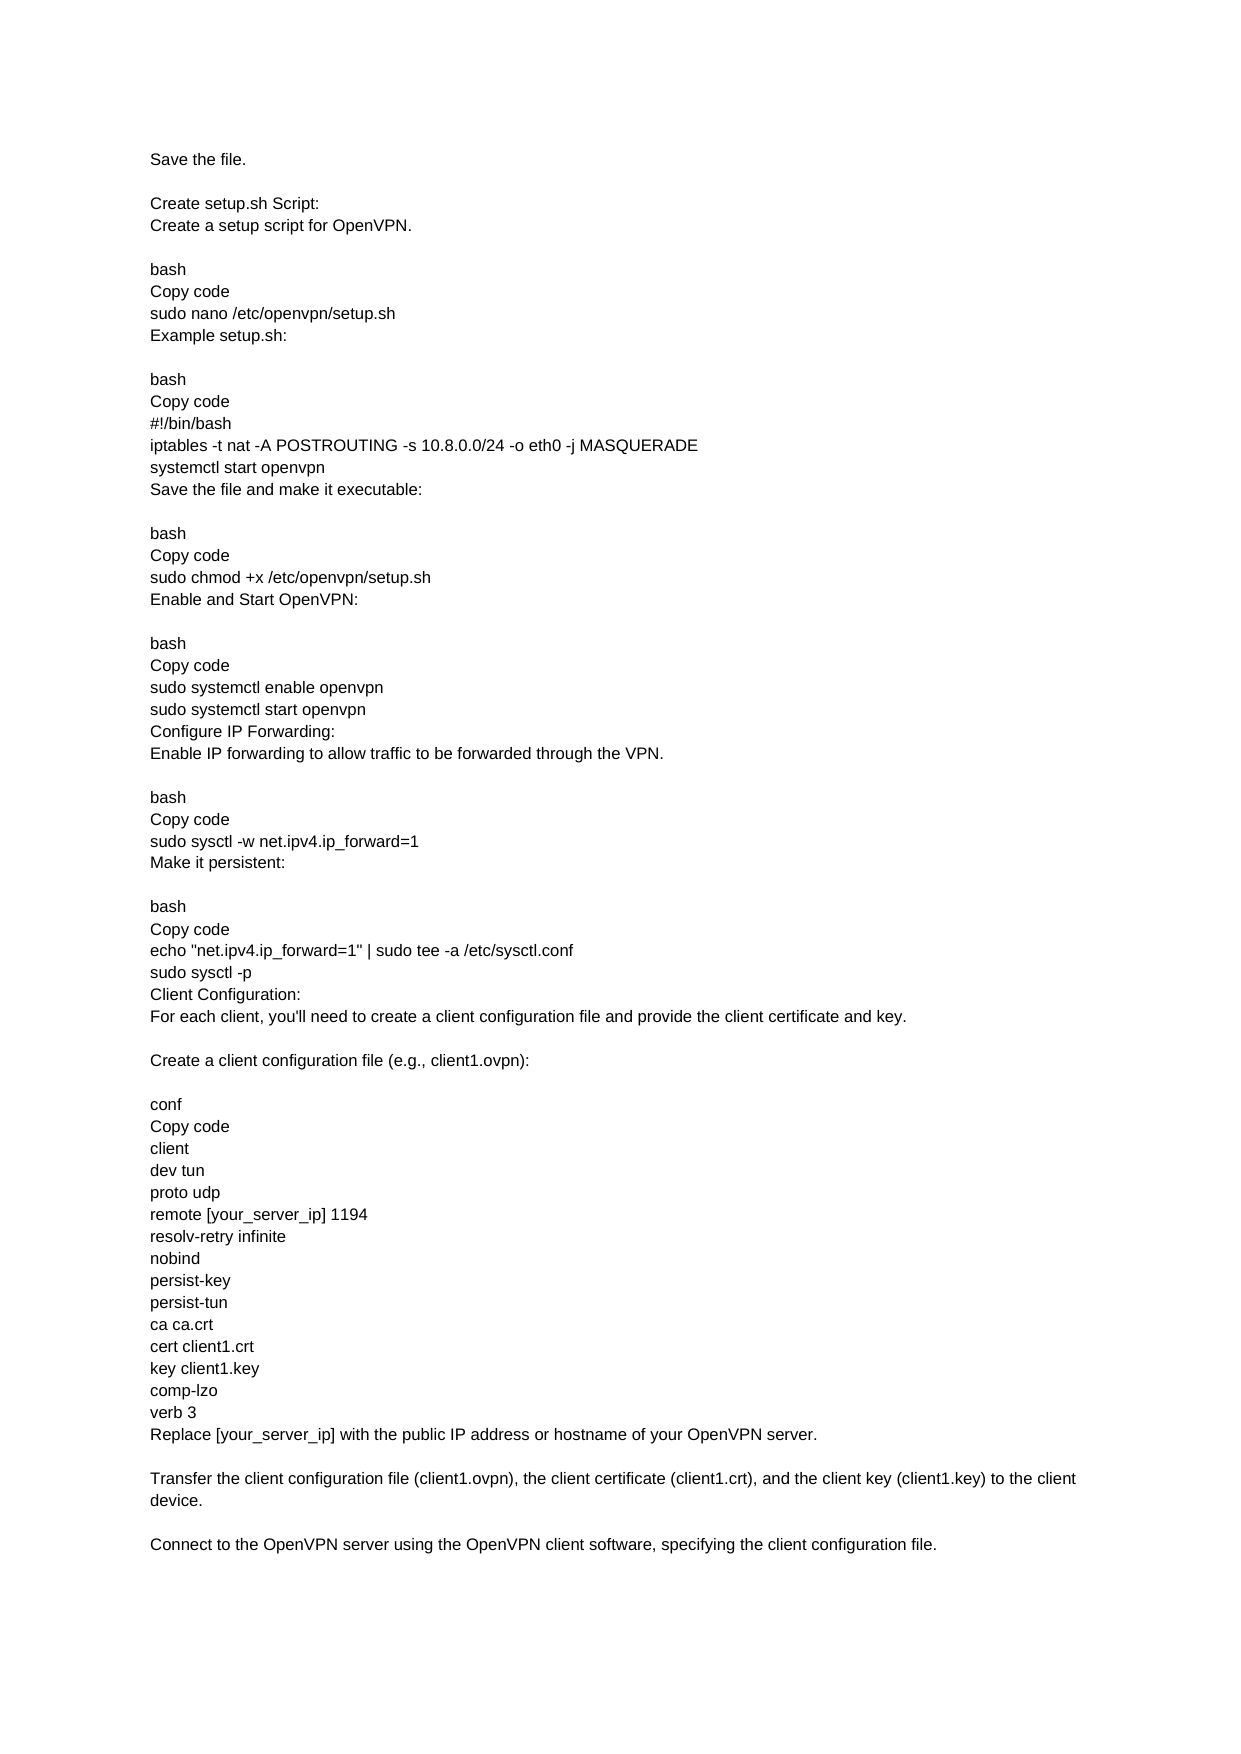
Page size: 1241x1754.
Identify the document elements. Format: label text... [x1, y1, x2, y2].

text sudo nano /etc/openvpn/setup.sh [150, 304, 1090, 323]
text bash [150, 370, 1090, 389]
text sudo chmod +x /etc/openvpn/setup.sh [150, 568, 1090, 587]
text proto udp [150, 1183, 1090, 1202]
text Save the file. [150, 150, 1090, 169]
text For each client, you'll need to create a client configuration file and provide the client certificate and key. [150, 1007, 1090, 1026]
text Make it persistent: [150, 853, 1090, 872]
text sudo sysctl -w net.ipv4.ip_forward=1 [150, 831, 1090, 851]
text Enable IP forwarding to allow traffic to be forwarded through the VPN. [150, 743, 1090, 763]
text key client1.key [150, 1359, 1090, 1378]
text Connect to the OpenVPN server using the OpenVPN client software, specifying the client configuration file. [150, 1535, 1090, 1554]
text ca ca.crt [150, 1315, 1090, 1334]
text Copy code [150, 919, 1090, 938]
text Copy code [150, 546, 1090, 565]
text Client Configuration: [150, 985, 1090, 1004]
text echo "net.ipv4.ip_forward=1" | sudo tee -a /etc/sysctl.conf [150, 941, 1090, 960]
text Create a setup script for OpenVPN. [150, 216, 1090, 235]
text client [150, 1139, 1090, 1158]
text bash [150, 897, 1090, 916]
text comp-lzo [150, 1381, 1090, 1400]
text sudo systemctl start openvpn [150, 699, 1090, 719]
text bash [150, 524, 1090, 543]
text conf [150, 1095, 1090, 1114]
text persist-key [150, 1271, 1090, 1290]
text bash [150, 260, 1090, 279]
text Create a client configuration file (e.g., client1.ovpn): [150, 1051, 1090, 1070]
text sudo systemctl enable openvpn [150, 677, 1090, 697]
text Configure IP Forwarding: [150, 721, 1090, 741]
text Save the file and make it executable: [150, 480, 1090, 499]
text Transfer the client configuration file (client1.ovpn), the client certificate (client1.crt), and the client key (client1.key) to the client device. [150, 1469, 1090, 1510]
text Copy code [150, 809, 1090, 828]
text Enable and Start OpenVPN: [150, 589, 1090, 609]
text Replace [your_server_ip] with the public IP address or hostname of your OpenVPN server. [150, 1425, 1090, 1444]
text sudo sysctl -p [150, 963, 1090, 982]
text Copy code [150, 282, 1090, 301]
text resolv-retry infinite [150, 1227, 1090, 1246]
text persist-tun [150, 1293, 1090, 1312]
text systemctl start openvpn [150, 458, 1090, 477]
text remote [your_server_ip] 1194 [150, 1205, 1090, 1224]
text dev tun [150, 1161, 1090, 1180]
text #!/bin/bash [150, 414, 1090, 433]
text bash [150, 787, 1090, 807]
text Create setup.sh Script: [150, 194, 1090, 213]
text Copy code [150, 392, 1090, 411]
text cert client1.crt [150, 1337, 1090, 1356]
text verb 3 [150, 1403, 1090, 1422]
text Copy code [150, 656, 1090, 675]
text Copy code [150, 1117, 1090, 1136]
text iptables -t nat -A POSTROUTING -s 10.8.0.0/24 -o eth0 -j MASQUERADE [150, 436, 1090, 455]
text nobind [150, 1249, 1090, 1268]
text bash [150, 633, 1090, 653]
text Example setup.sh: [150, 326, 1090, 345]
